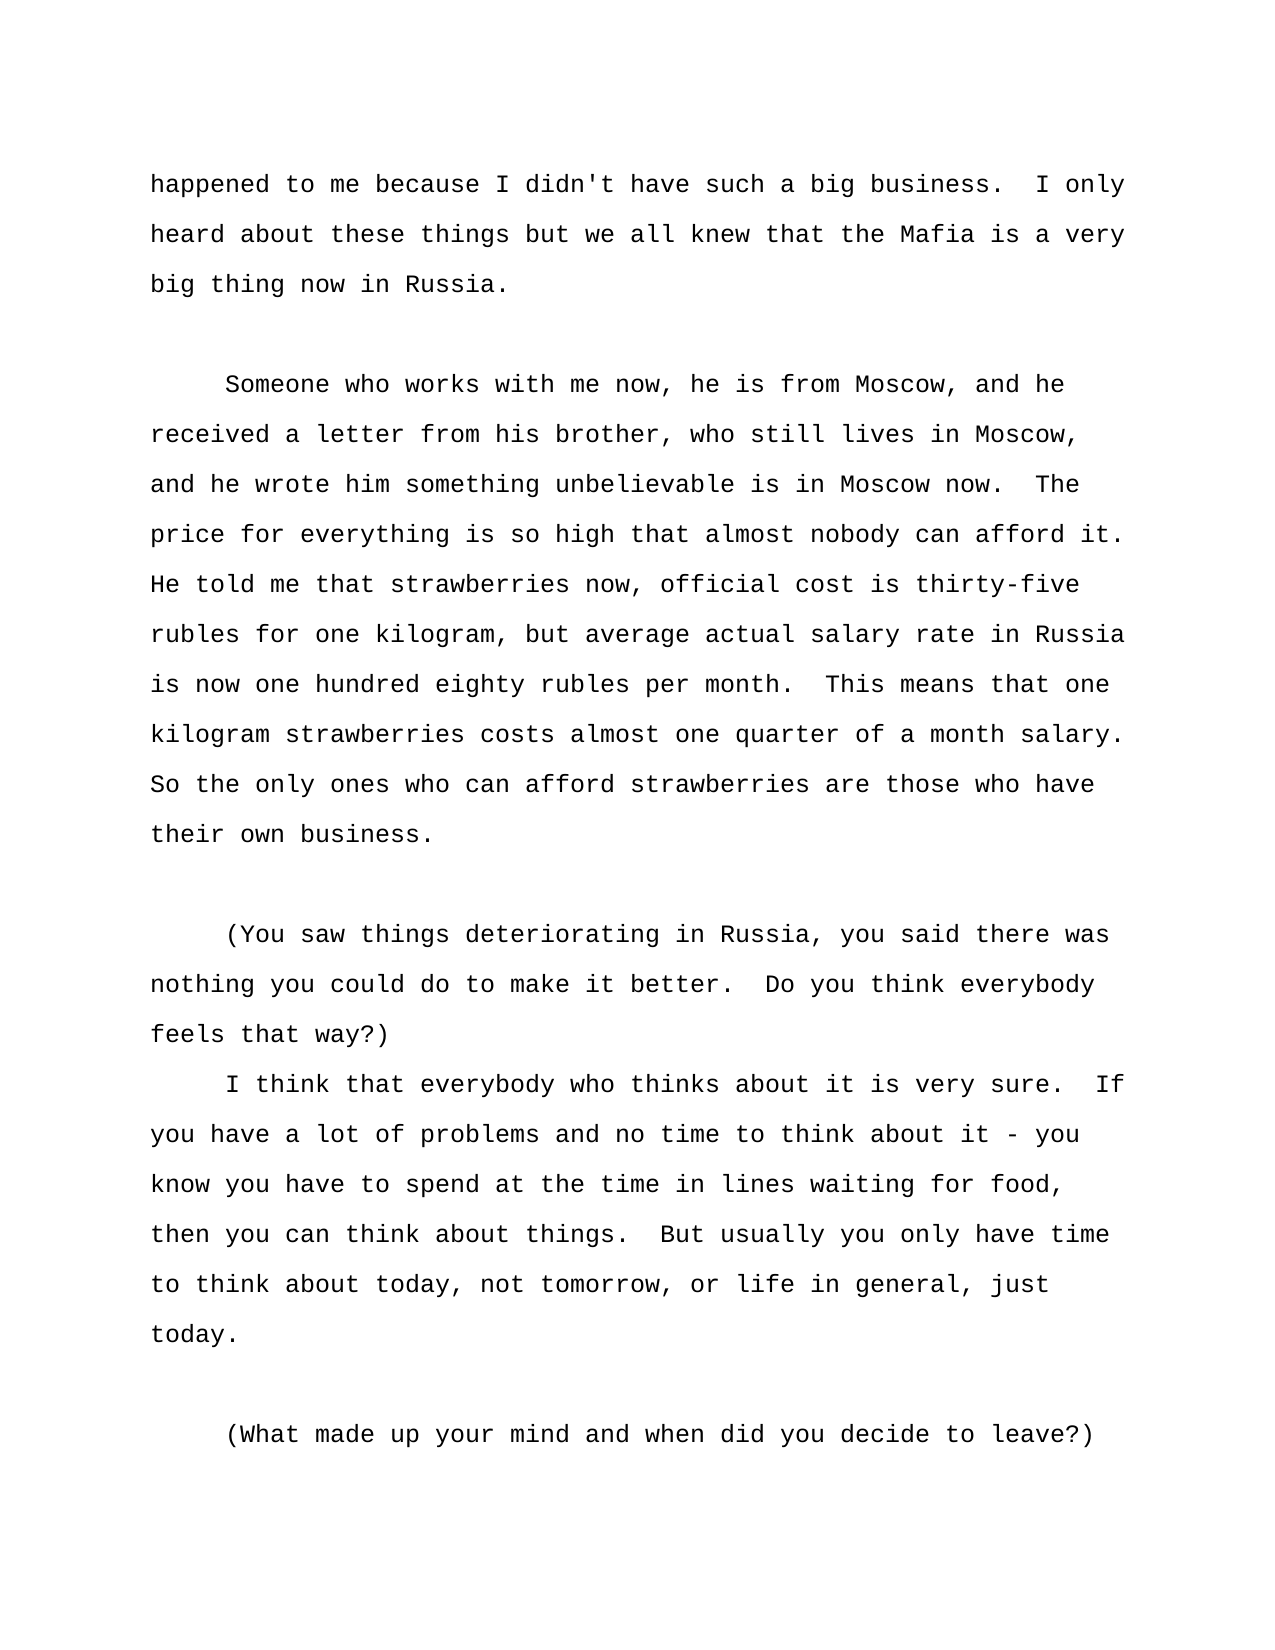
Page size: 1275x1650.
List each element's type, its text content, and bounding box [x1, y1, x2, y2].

text Someone who works with me now, he is from Moscow, and he received a letter from his brother, who still lives in Moscow, and he wrote him something unbelievable is in Moscow now. The price for everything is so high that almost nobody can afford it. He told me that strawberries now, official cost is thirty-five rubles for one kilogram, but average actual salary rate in Russia is now one hundred eighty rubles per month. This means that one kilogram strawberries costs almost one quarter of a month salary. So the only ones who can afford strawberries are those who have their own business. [150, 350, 1125, 850]
text I think that everybody who thinks about it is very sure. If you have a lot of problems and no time to think about it - you know you have to spend at the time in lines waiting for food, then you can think about things. But usually you only have time to think about today, not tomorrow, or life in general, just today. [150, 1050, 1125, 1350]
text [150, 150, 1125, 300]
text (What made up your mind and when did you decide to leave?) [150, 1400, 1125, 1450]
text (You saw things deteriorating in Russia, you said there was nothing you could do to make it better. Do you think everybody feels that way?) [150, 900, 1125, 1050]
